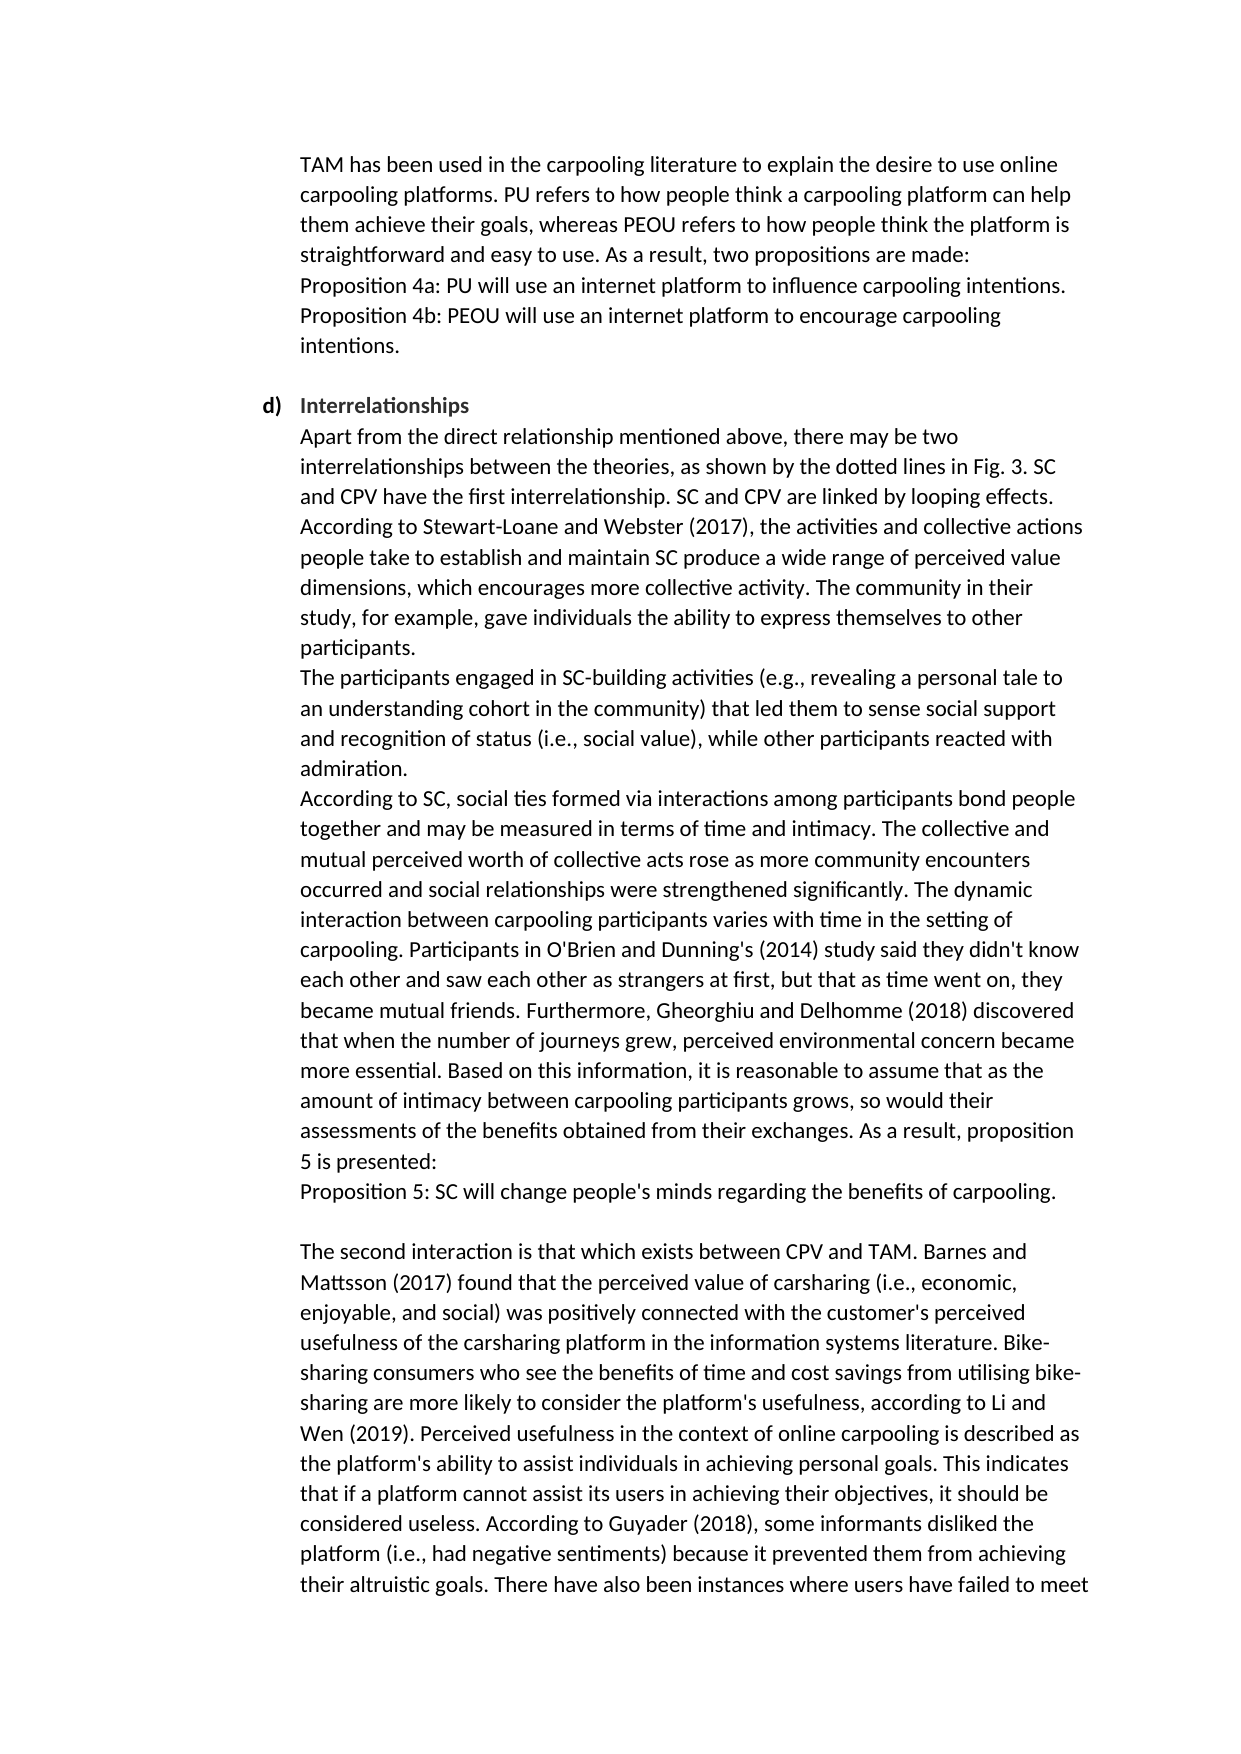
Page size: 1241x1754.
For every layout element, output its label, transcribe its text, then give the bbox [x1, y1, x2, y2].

list The participants engaged in SC-building activities (e.g., revealing a personal tale to an understanding cohort in the community) that led them to sense social support and recognition of status (i.e., social value), while other participants reacted with admiration. [300, 663, 1090, 782]
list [300, 1237, 1090, 1598]
list Proposition 4b: PEOU will use an internet platform to encourage carpooling intentions. [300, 301, 1090, 359]
list Interrelationships [262, 392, 1090, 420]
list Proposition 4a: PU will use an internet platform to influence carpooling intentions. [300, 271, 1090, 299]
list TAM has been used in the carpooling literature to explain the desire to use online carpooling platforms. PU refers to how people think a carpooling platform can help them achieve their goals, whereas PEOU refers to how people think the platform is straightforward and easy to use. As a result, two propositions are made: [300, 150, 1090, 269]
list Apart from the direct relationship mentioned above, there may be two interrelationships between the theories, as shown by the dotted lines in Fig. 3. SC and CPV have the first interrelationship. SC and CPV are linked by looping effects. According to Stewart-Loane and Webster (2017), the activities and collective actions people take to establish and maintain SC produce a wide range of perceived value dimensions, which encourages more collective activity. The community in their study, for example, gave individuals the ability to express themselves to other participants. [300, 422, 1090, 661]
list Proposition 5: SC will change people's minds regarding the benefits of carpooling. [300, 1177, 1090, 1205]
list According to SC, social ties formed via interactions among participants bond people together and may be measured in terms of time and intimacy. The collective and mutual perceived worth of collective acts rose as more community encounters occurred and social relationships were strengthened significantly. The dynamic interaction between carpooling participants varies with time in the setting of carpooling. Participants in O'Brien and Dunning's (2014) study said they didn't know each other and saw each other as strangers at first, but that as time went on, they became mutual friends. Furthermore, Gheorghiu and Delhomme (2018) discovered that when the number of journeys grew, perceived environmental concern became more essential. Based on this information, it is reasonable to assume that as the amount of intimacy between carpooling participants grows, so would their assessments of the benefits obtained from their exchanges. As a result, proposition 5 is presented: [300, 784, 1090, 1175]
